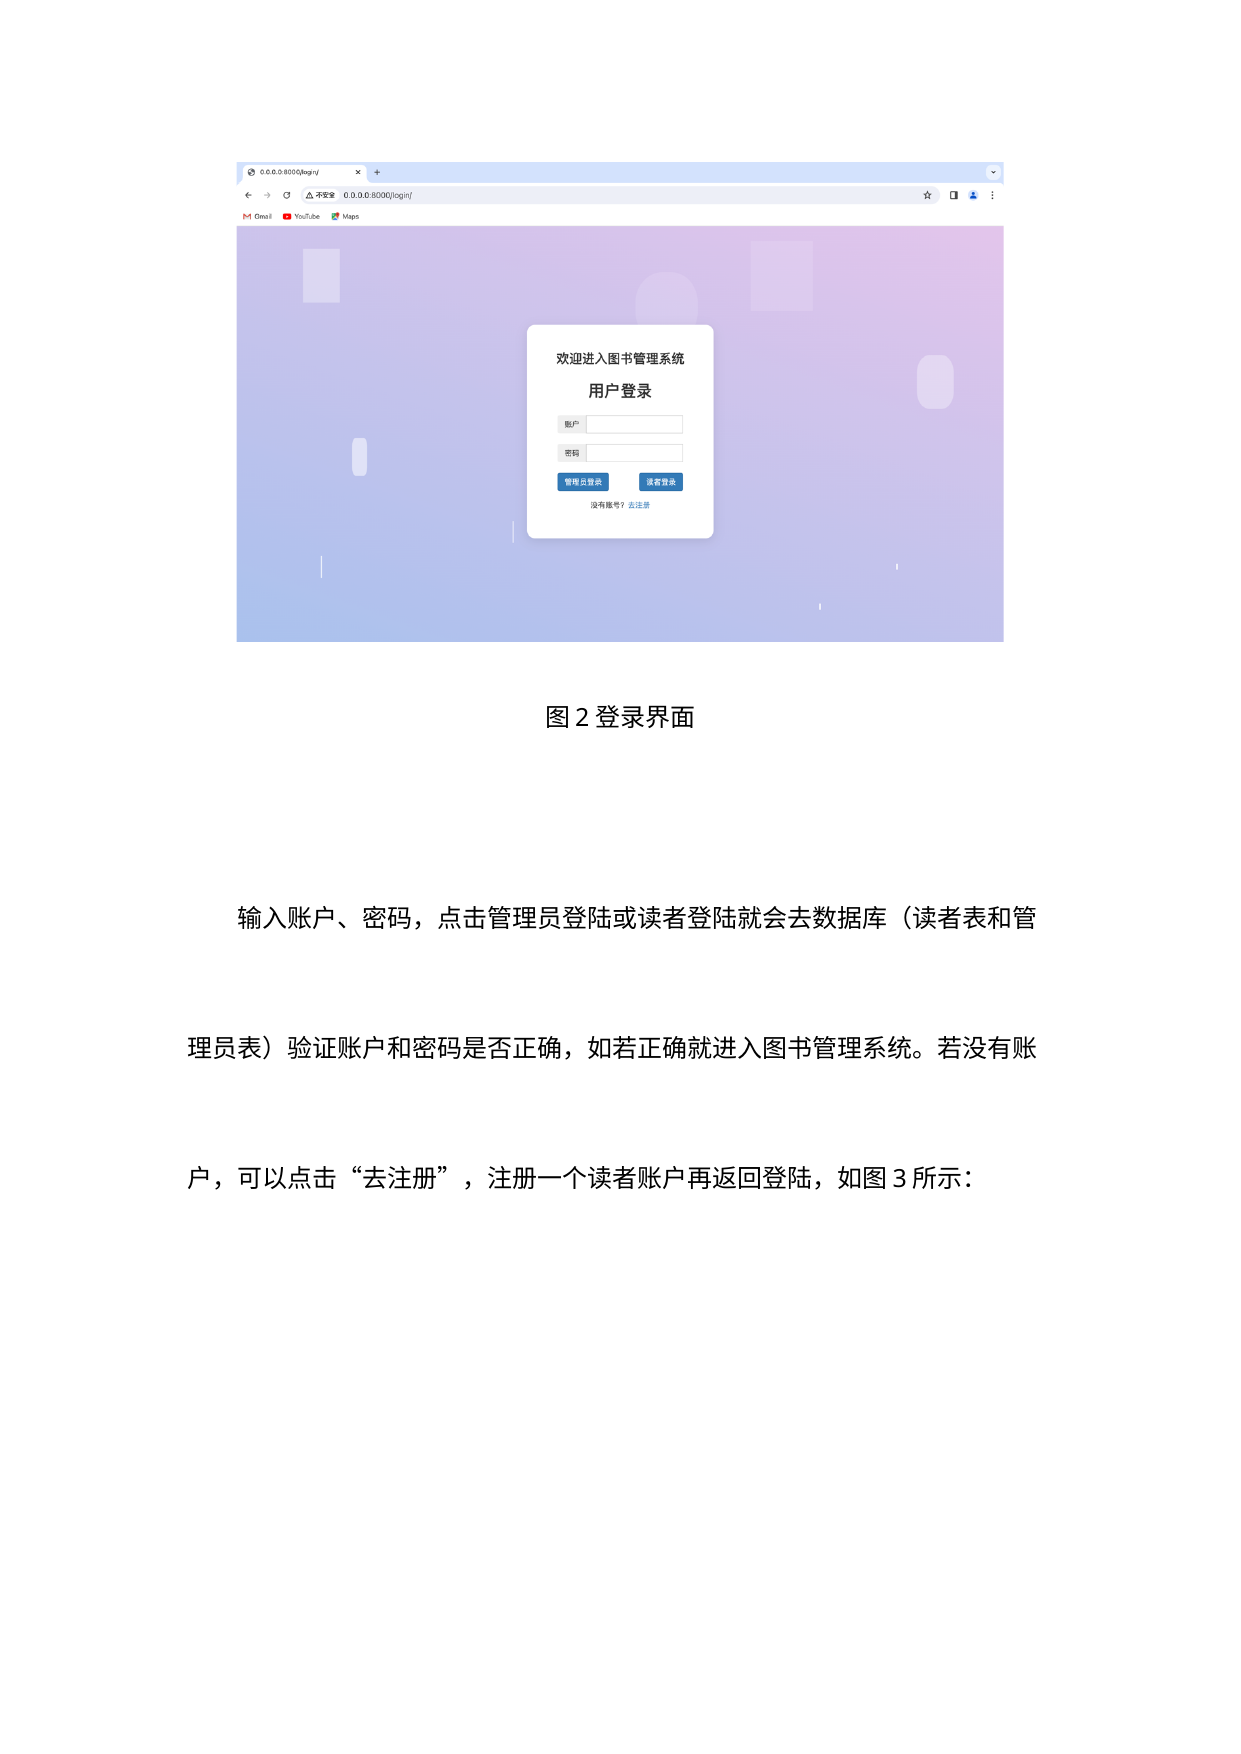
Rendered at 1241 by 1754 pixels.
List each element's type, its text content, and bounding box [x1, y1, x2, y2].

picture [236, 162, 1004, 642]
text 图2 登录界面 [187, 683, 1053, 748]
text 输入账户、密码，点击管理员登陆或读者登陆就会去数据库（读者表和管理员表）验证账户和密码是否正确，如若正确就进入图书管理系统。若没有账户，可以点击“去注册”，注册一个读者账户再返回登陆，如图3所示： [187, 884, 1053, 1209]
